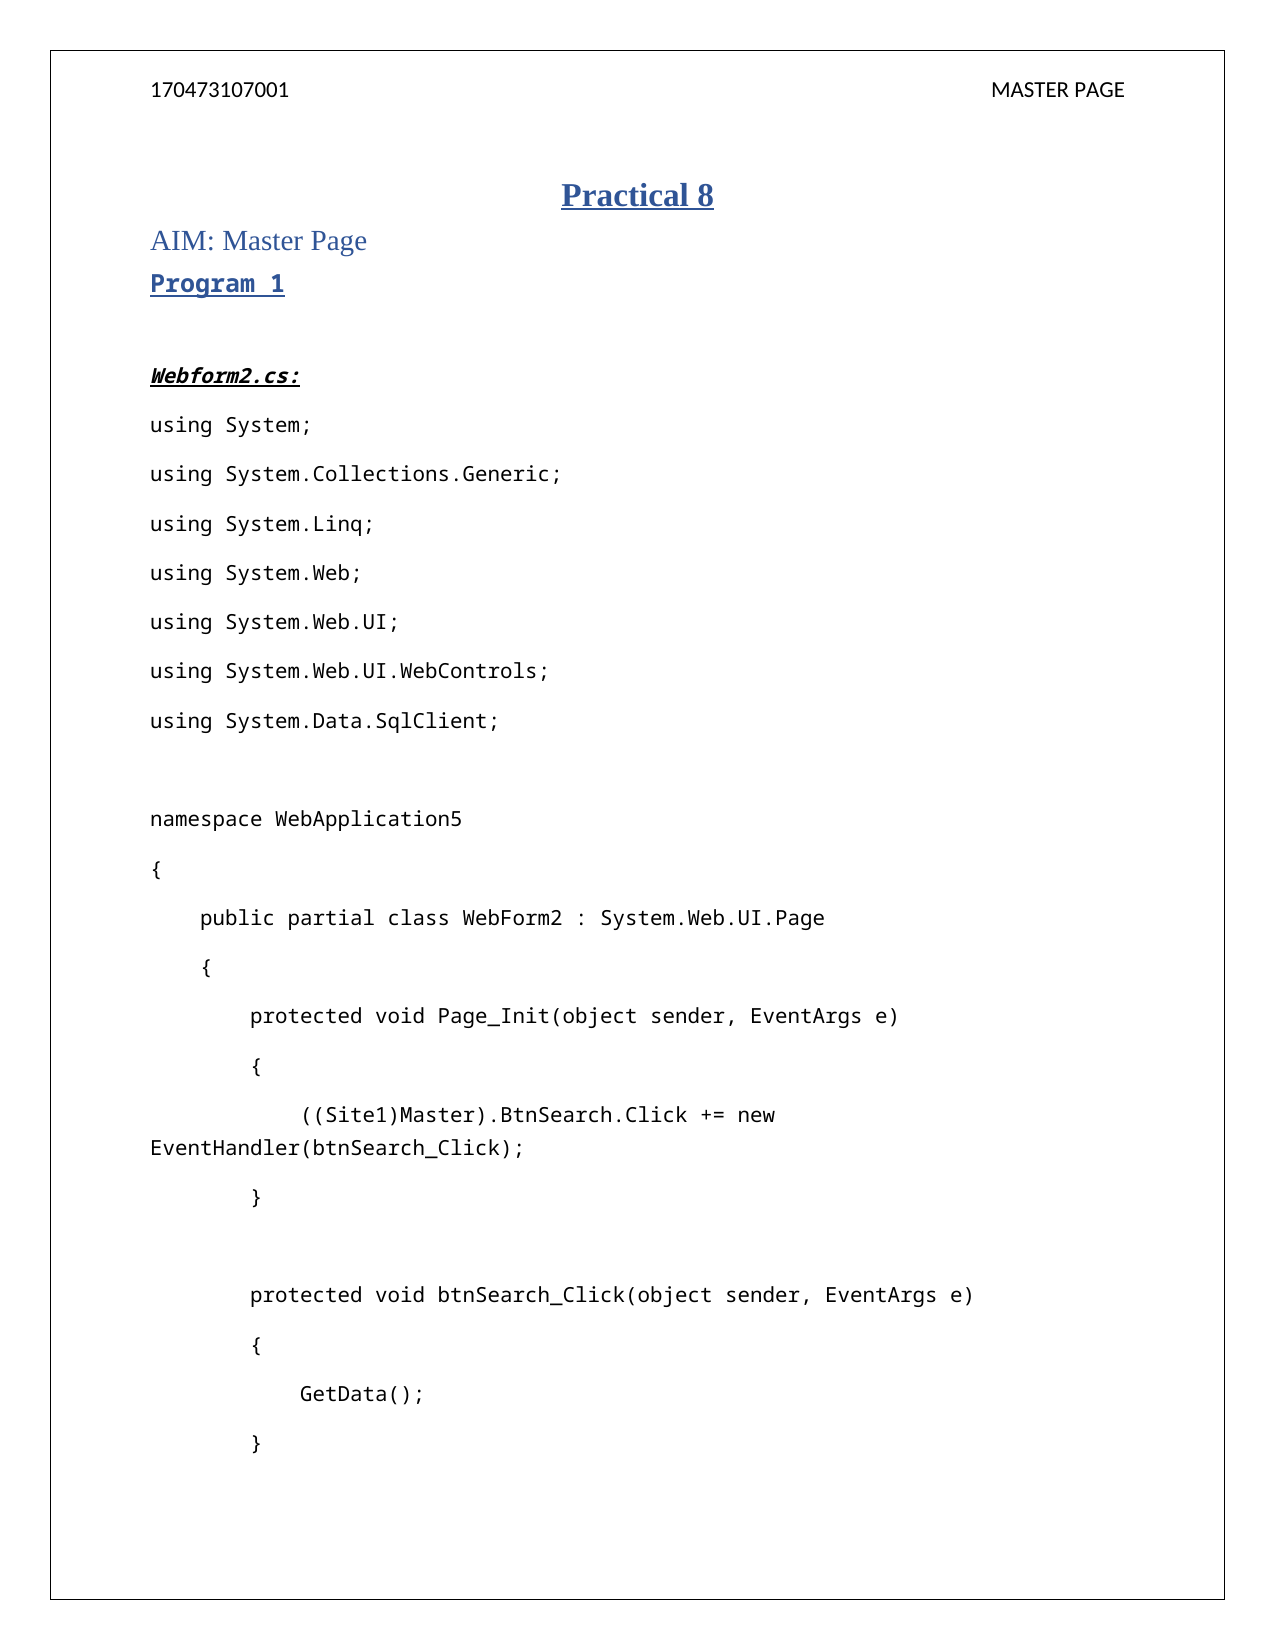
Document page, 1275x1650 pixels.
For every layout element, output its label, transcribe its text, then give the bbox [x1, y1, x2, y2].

text using System.Collections.Generic; [150, 459, 1125, 488]
text GetData(); [150, 1379, 1125, 1407]
text { [150, 952, 1125, 981]
subtitle Program 1 [150, 266, 1125, 300]
text using System.Linq; [150, 509, 1125, 537]
text using System.Web; [150, 558, 1125, 586]
text using System.Web.UI.WebControls; [150, 657, 1125, 685]
text using System; [150, 410, 1125, 439]
text public partial class WebForm2 : System.Web.UI.Page [150, 903, 1125, 931]
text using System.Data.SqlClient; [150, 706, 1125, 734]
text { [150, 854, 1125, 882]
text ((Site1)Master).BtnSearch.Click += new EventHandler(btnSearch_Click); [150, 1100, 1125, 1161]
text { [150, 1330, 1125, 1358]
text protected void btnSearch_Click(object sender, EventArgs e) [150, 1280, 1125, 1309]
subtitle Practical 8 [150, 175, 1125, 213]
text Webform2.cs: [150, 361, 1125, 389]
subtitle AIM: Master Page [150, 223, 1125, 257]
text } [150, 1182, 1125, 1210]
text } [150, 1428, 1125, 1457]
text using System.Web.UI; [150, 607, 1125, 636]
text protected void Page_Init(object sender, EventArgs e) [150, 1001, 1125, 1030]
text namespace WebApplication5 [150, 804, 1125, 833]
text { [150, 1051, 1125, 1079]
